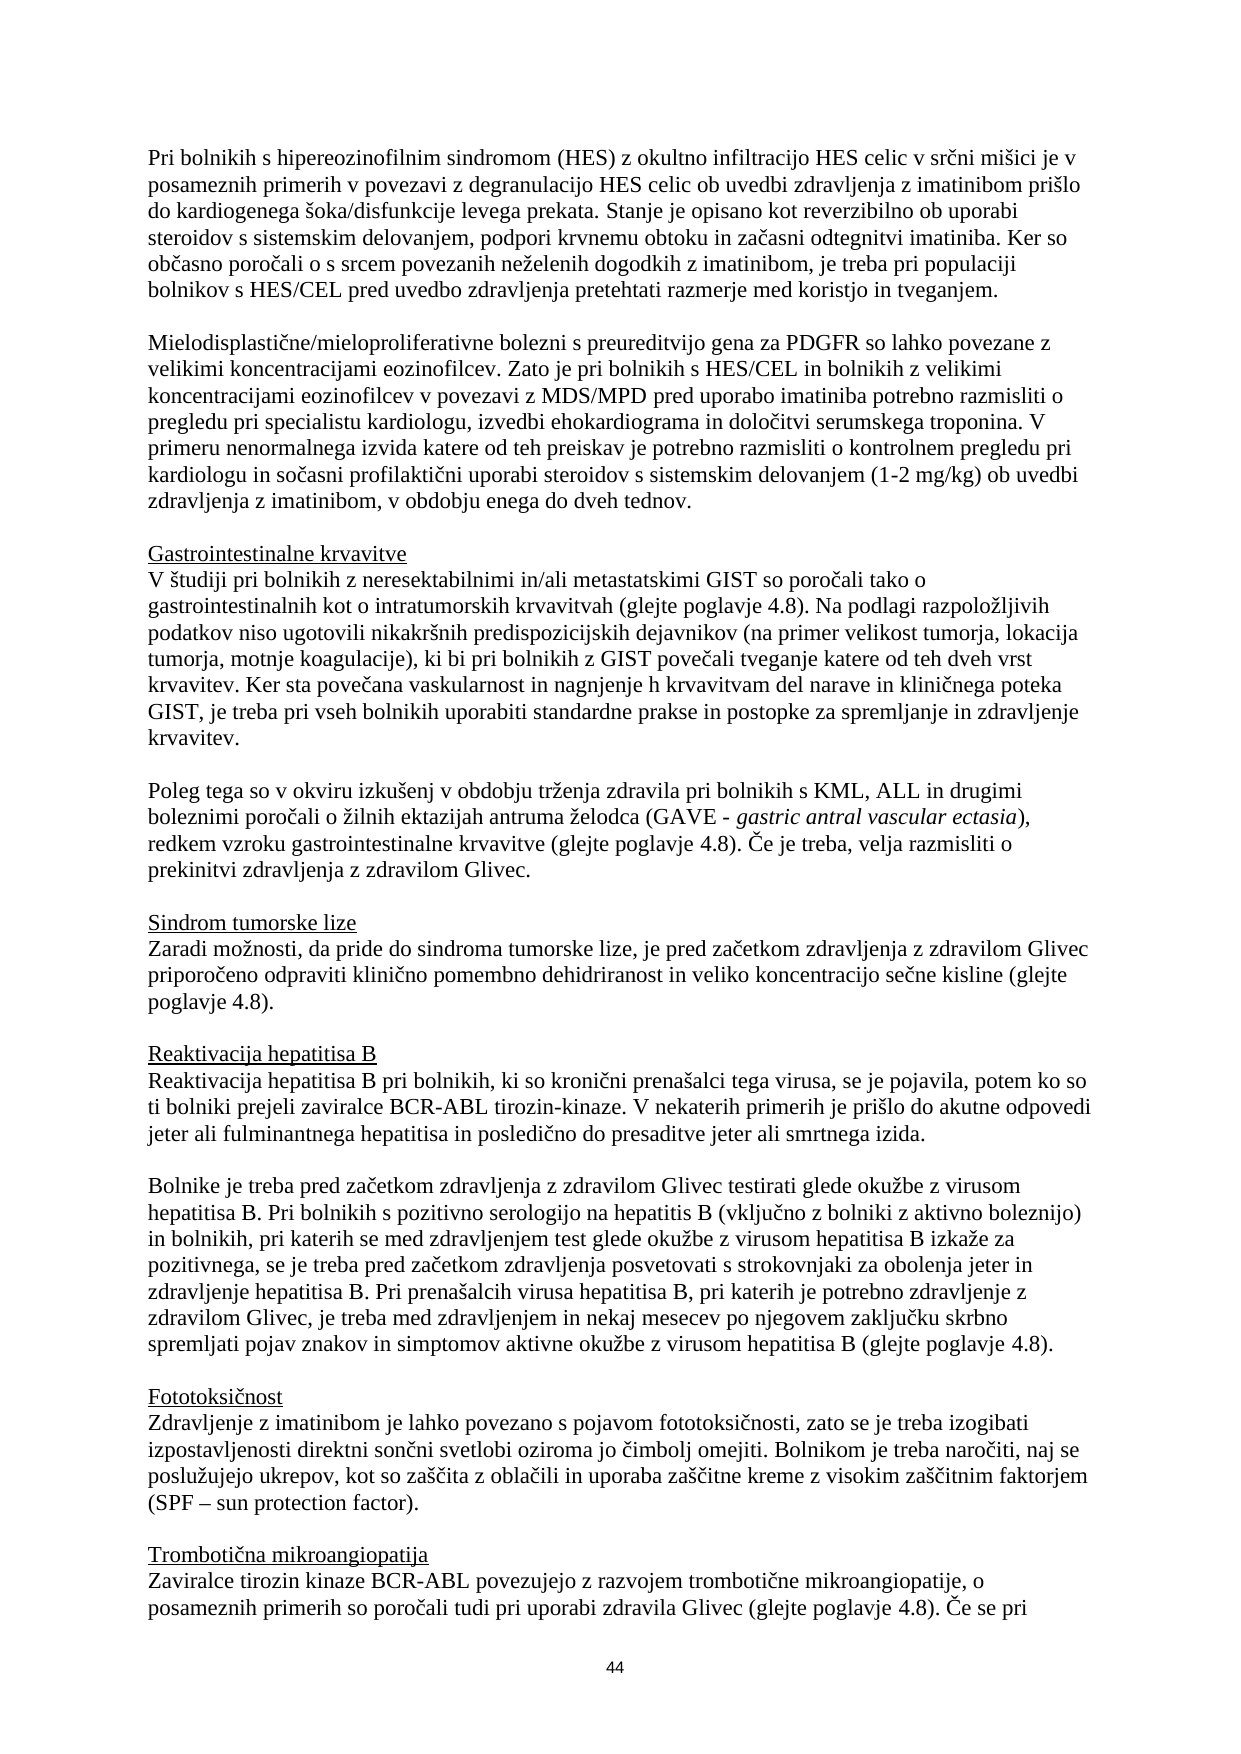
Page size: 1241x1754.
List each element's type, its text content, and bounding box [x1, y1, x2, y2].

text Bolnike je treba pred začetkom zdravljenja z zdravilom Glivec testirati glede okužbe z virusom hepatitisa B. Pri bolnikih s pozitivno serologijo na hepatitis B (vključno z bolniki z aktivno boleznijo) in bolnikih, pri katerih se med zdravljenjem test glede okužbe z virusom hepatitisa B izkaže za pozitivnega, se je treba pred začetkom zdravljenja posvetovati s strokovnjaki za obolenja jeter in zdravljenje hepatitisa B. Pri prenašalcih virusa hepatitisa B, pri katerih je potrebno zdravljenje z zdravilom Glivec, je treba med zdravljenjem in nekaj mesecev po njegovem zaključku skrbno spremljati pojav znakov in simptomov aktivne okužbe z virusom hepatitisa B (glejte poglavje 4.8). [148, 1172, 1092, 1357]
text Zdravljenje z imatinibom je lahko povezano s pojavom fototoksičnosti, zato se je treba izogibati izpostavljenosti direktni sončni svetlobi oziroma jo čimbolj omejiti. Bolnikom je treba naročiti, naj se poslužujejo ukrepov, kot so zaščita z oblačili in uporaba zaščitne kreme z visokim zaščitnim faktorjem (SPF – sun protection factor). [148, 1409, 1092, 1515]
text V študiji pri bolnikih z neresektabilnimi in/ali metastatskimi GIST so poročali tako o gastrointestinalnih kot o intratumorskih krvavitvah (glejte poglavje 4.8). Na podlagi razpoložljivih podatkov niso ugotovili nikakršnih predispozicijskih dejavnikov (na primer velikost tumorja, lokacija tumorja, motnje koagulacije), ki bi pri bolnikih z GIST povečali tveganje katere od teh dveh vrst krvavitev. Ker sta povečana vaskularnost in nagnjenje h krvavitvam del narave in kliničnega poteka GIST, je treba pri vseh bolnikih uporabiti standardne prakse in postopke za spremljanje in zdravljenje krvavitev. [148, 566, 1092, 751]
text Trombotična mikroangiopatija [148, 1541, 1092, 1568]
text Pri bolnikih s hipereozinofilnim sindromom (HES) z okultno infiltracijo HES celic v srčni mišici je v posameznih primerih v povezavi z degranulacijo HES celic ob uvedbi zdravljenja z imatinibom prišlo do kardiogenega šoka/disfunkcije levega prekata. Stanje je opisano kot reverzibilno ob uporabi steroidov s sistemskim delovanjem, podpori krvnemu obtoku in začasni odtegnitvi imatiniba. Ker so občasno poročali o s srcem povezanih neželenih dogodkih z imatinibom, je treba pri populaciji bolnikov s HES/CEL pred uvedbo zdravljenja pretehtati razmerje med koristjo in tveganjem. [148, 144, 1092, 303]
text Sindrom tumorske lize [148, 909, 1092, 935]
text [148, 1568, 1092, 1620]
text Reaktivacija hepatitisa B [148, 1041, 1092, 1067]
text Zaradi možnosti, da pride do sindroma tumorske lize, je pred začetkom zdravljenja z zdravilom Glivec priporočeno odpraviti klinično pomembno dehidriranost in veliko koncentracijo sečne kisline (glejte poglavje 4.8). [148, 935, 1092, 1014]
text Reaktivacija hepatitisa B pri bolnikih, ki so kronični prenašalci tega virusa, se je pojavila, potem ko so ti bolniki prejeli zaviralce BCR-ABL tirozin-kinaze. V nekaterih primerih je prišlo do akutne odpovedi jeter ali fulminantnega hepatitisa in posledično do presaditve jeter ali smrtnega izida. [148, 1067, 1092, 1146]
text Mielodisplastične/mieloproliferativne bolezni s preureditvijo gena za PDGFR so lahko povezane z velikimi koncentracijami eozinofilcev. Zato je pri bolnikih s HES/CEL in bolnikih z velikimi koncentracijami eozinofilcev v povezavi z MDS/MPD pred uporabo imatiniba potrebno razmisliti o pregledu pri specialistu kardiologu, izvedbi ehokardiograma in določitvi serumskega troponina. V primeru nenormalnega izvida katere od teh preiskav je potrebno razmisliti o kontrolnem pregledu pri kardiologu in sočasni profilaktični uporabi steroidov s sistemskim delovanjem (1-2 mg/kg) ob uvedbi zdravljenja z imatinibom, v obdobju enega do dveh tednov. [148, 329, 1092, 513]
text Poleg tega so v okviru izkušenj v obdobju trženja zdravila pri bolnikih s KML, ALL in drugimi boleznimi poročali o žilnih ektazijah antruma želodca (GAVE - gastric antral vascular ectasia), redkem vzroku gastrointestinalne krvavitve (glejte poglavje 4.8). Če je treba, velja razmisliti o prekinitvi zdravljenja z zdravilom Glivec. [148, 777, 1092, 882]
text Gastrointestinalne krvavitve [148, 540, 1092, 566]
text Fototoksičnost [148, 1383, 1092, 1409]
